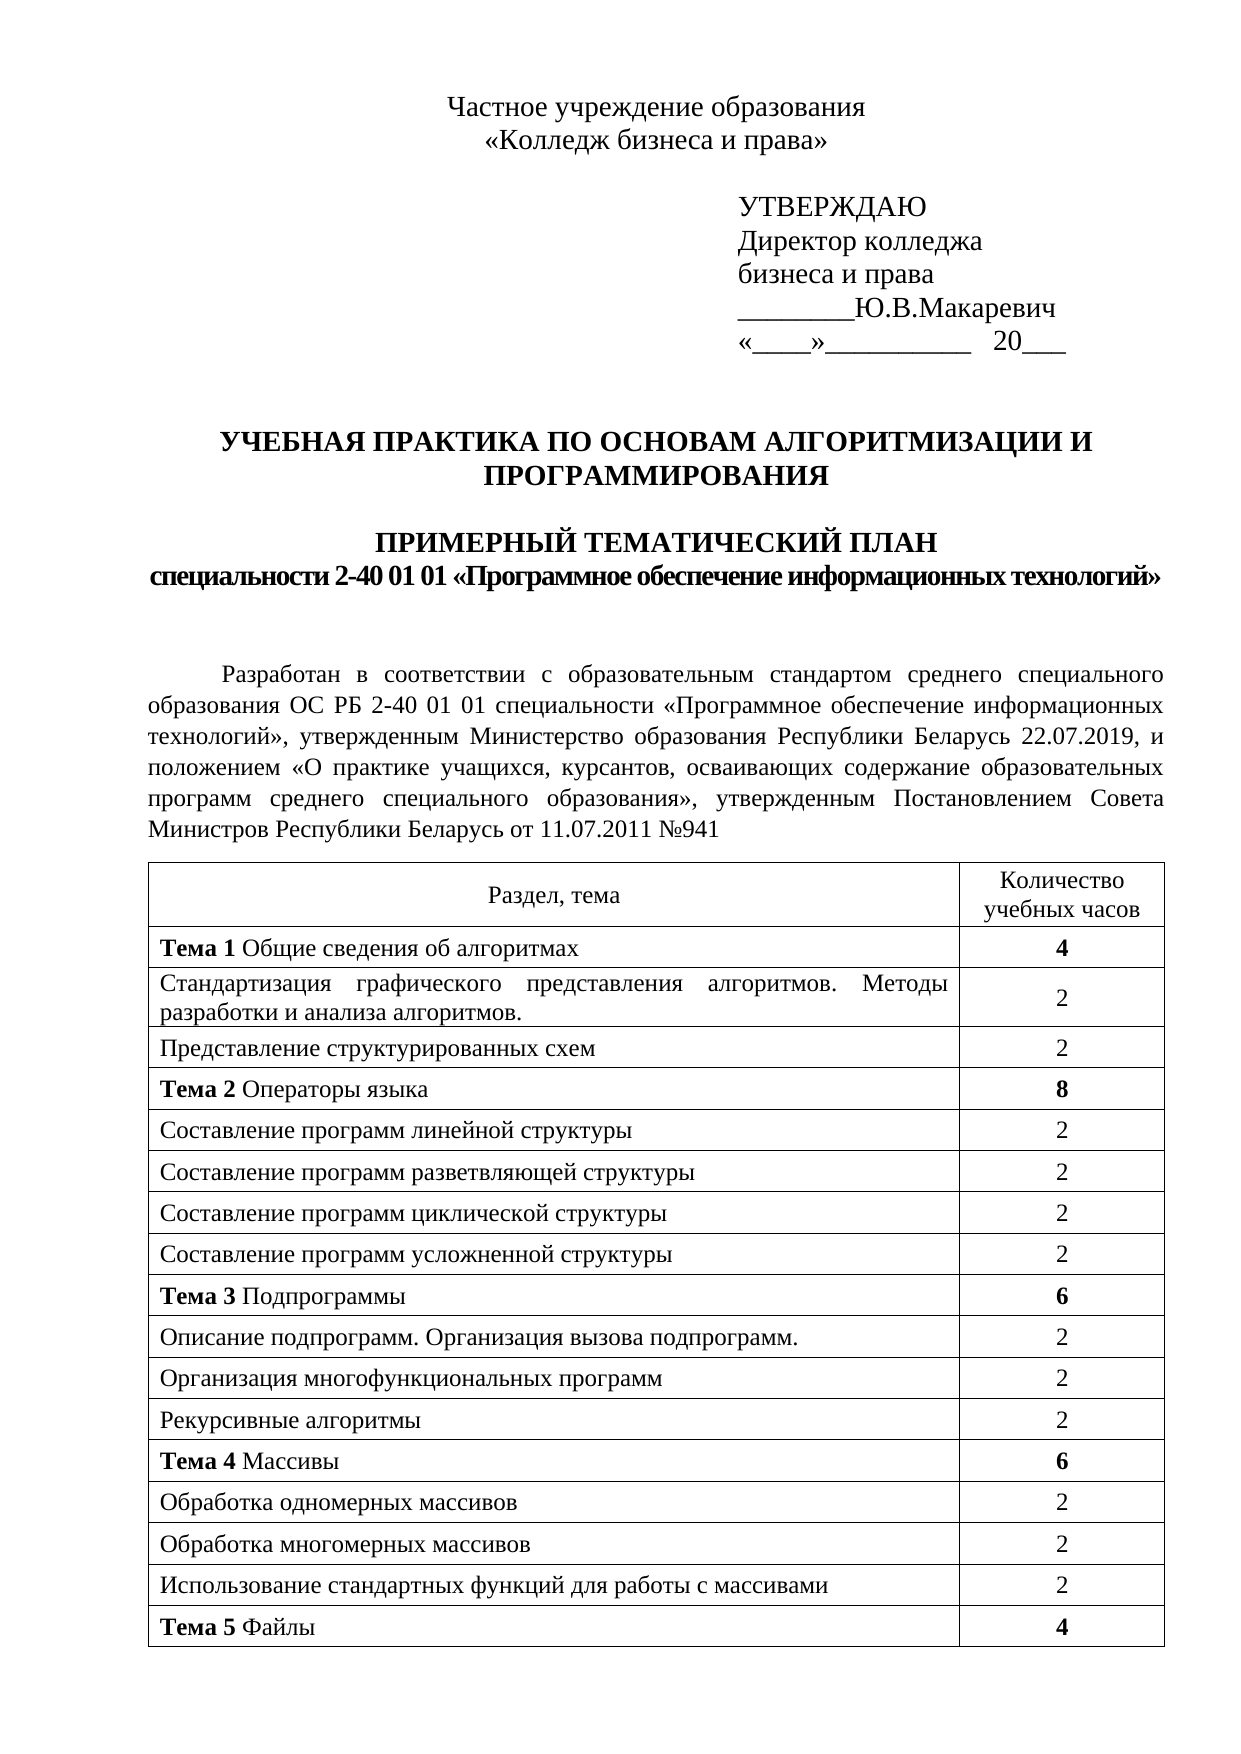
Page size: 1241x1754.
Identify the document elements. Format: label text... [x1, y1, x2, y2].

text «Колледж бизнеса и права» [148, 122, 1164, 156]
table_cell Тема 2 Операторы языка [149, 1068, 959, 1108]
table_cell 2 [960, 1234, 1164, 1274]
table_cell 2 [960, 968, 1164, 1026]
table_cell Тема 3 Подпрограммы [149, 1275, 959, 1315]
table_cell Рекурсивные алгоритмы [149, 1399, 959, 1439]
text специальности 2-40 01 01 «Программное обеспечение информационных технологий» [148, 558, 1164, 592]
table_cell 2 [960, 1110, 1164, 1150]
text ________Ю.В.Макаревич [664, 290, 1164, 323]
table_cell 8 [960, 1068, 1164, 1108]
table_cell Тема 4 Массивы [149, 1440, 959, 1481]
table_cell 2 [960, 1399, 1164, 1439]
text Директор колледжа [664, 223, 1164, 256]
table_cell 2 [960, 1565, 1164, 1605]
table_cell 2 [960, 1316, 1164, 1357]
table_cell 2 [960, 1358, 1164, 1398]
table_cell 6 [960, 1440, 1164, 1481]
table_cell 4 [960, 1606, 1164, 1646]
table_cell Составление программ линейной структуры [149, 1110, 959, 1150]
table_cell 6 [960, 1275, 1164, 1315]
text Разработан в соответствии с образовательным стандартом среднего специального образования ОС РБ 2-40 01 01 специальности «Программное обеспечение информационных технологий», утвержденным Министерство образования Республики Беларусь 22.07.2019, и положением «О практике учащихся, курсантов, осваивающих содержание образовательных программ среднего специального образования», утвержденным Постановлением Совета Министров Республики Беларусь от 11.07.2011 №941 [148, 659, 1164, 843]
table_cell Описание подпрограмм. Организация вызова подпрограмм. [149, 1316, 959, 1357]
table_cell Обработка многомерных массивов [149, 1523, 959, 1563]
text «____»__________ 20___ [664, 323, 1164, 357]
text УТВЕРЖДАЮ [664, 189, 1164, 223]
table_cell Использование стандартных функций для работы с массивами [149, 1565, 959, 1605]
table_cell Тема 1 Общие сведения об алгоритмах [149, 927, 959, 967]
table_header Количество учебных часов [960, 863, 1164, 926]
table_cell 2 [960, 1192, 1164, 1233]
table_cell Составление программ усложненной структуры [149, 1234, 959, 1274]
table_cell 2 [960, 1523, 1164, 1563]
table_cell Стандартизация графического представления алгоритмов. Методы разработки и анализа алгоритмов. [149, 968, 959, 1026]
table_cell Тема 5 Файлы [149, 1606, 959, 1646]
table_cell 2 [960, 1482, 1164, 1522]
table_header Раздел, тема [149, 863, 959, 926]
table_cell 2 [960, 1027, 1164, 1067]
text ПРИМЕРНЫЙ ТЕМАТИЧЕСКИЙ ПЛАН [148, 525, 1164, 558]
table_cell Обработка одномерных массивов [149, 1482, 959, 1522]
text Частное учреждение образования [148, 89, 1164, 122]
table_cell Представление структурированных схем [149, 1027, 959, 1067]
text УЧЕБНАЯ ПРАКТИКА ПО ОСНОВАМ АЛГОРИТМИЗАЦИИ И ПРОГРАММИРОВАНИЯ [148, 424, 1164, 491]
table_cell Составление программ циклической структуры [149, 1192, 959, 1233]
table_cell 2 [960, 1151, 1164, 1191]
table_cell Составление программ разветвляющей структуры [149, 1151, 959, 1191]
text бизнеса и права [664, 256, 1164, 290]
table_cell Организация многофункциональных программ [149, 1358, 959, 1398]
table_cell 4 [960, 927, 1164, 967]
